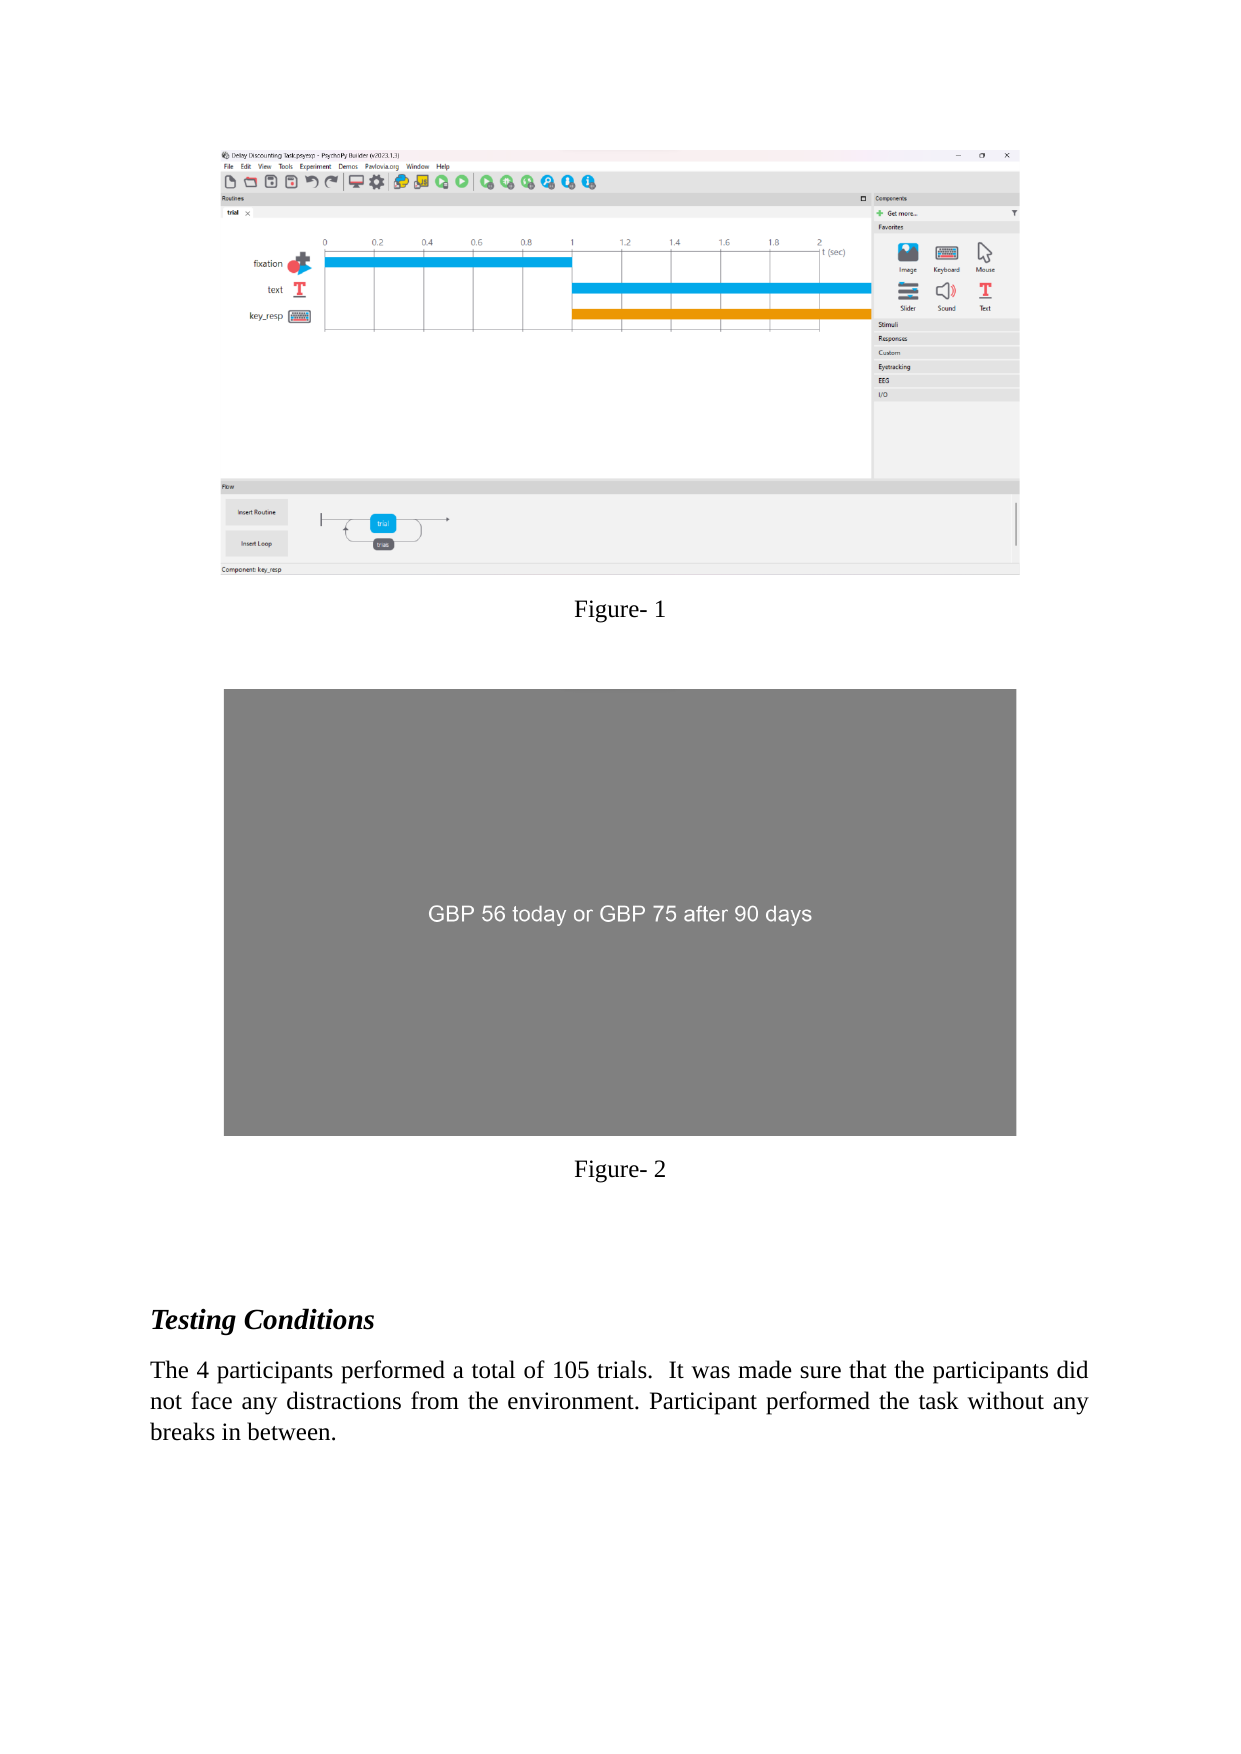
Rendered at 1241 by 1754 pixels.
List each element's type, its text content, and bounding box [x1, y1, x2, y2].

text Figure- 2 [150, 1154, 1090, 1183]
text Testing Conditions [150, 1302, 1090, 1336]
text The 4 participants performed a total of 105 trials. It was made sure that the participants did not face any distractions from the environment. Participant performed the task without any breaks in between. [150, 1355, 1090, 1446]
text Figure- 1 [150, 594, 1090, 623]
picture [220, 150, 1020, 575]
picture [223, 689, 1017, 1136]
